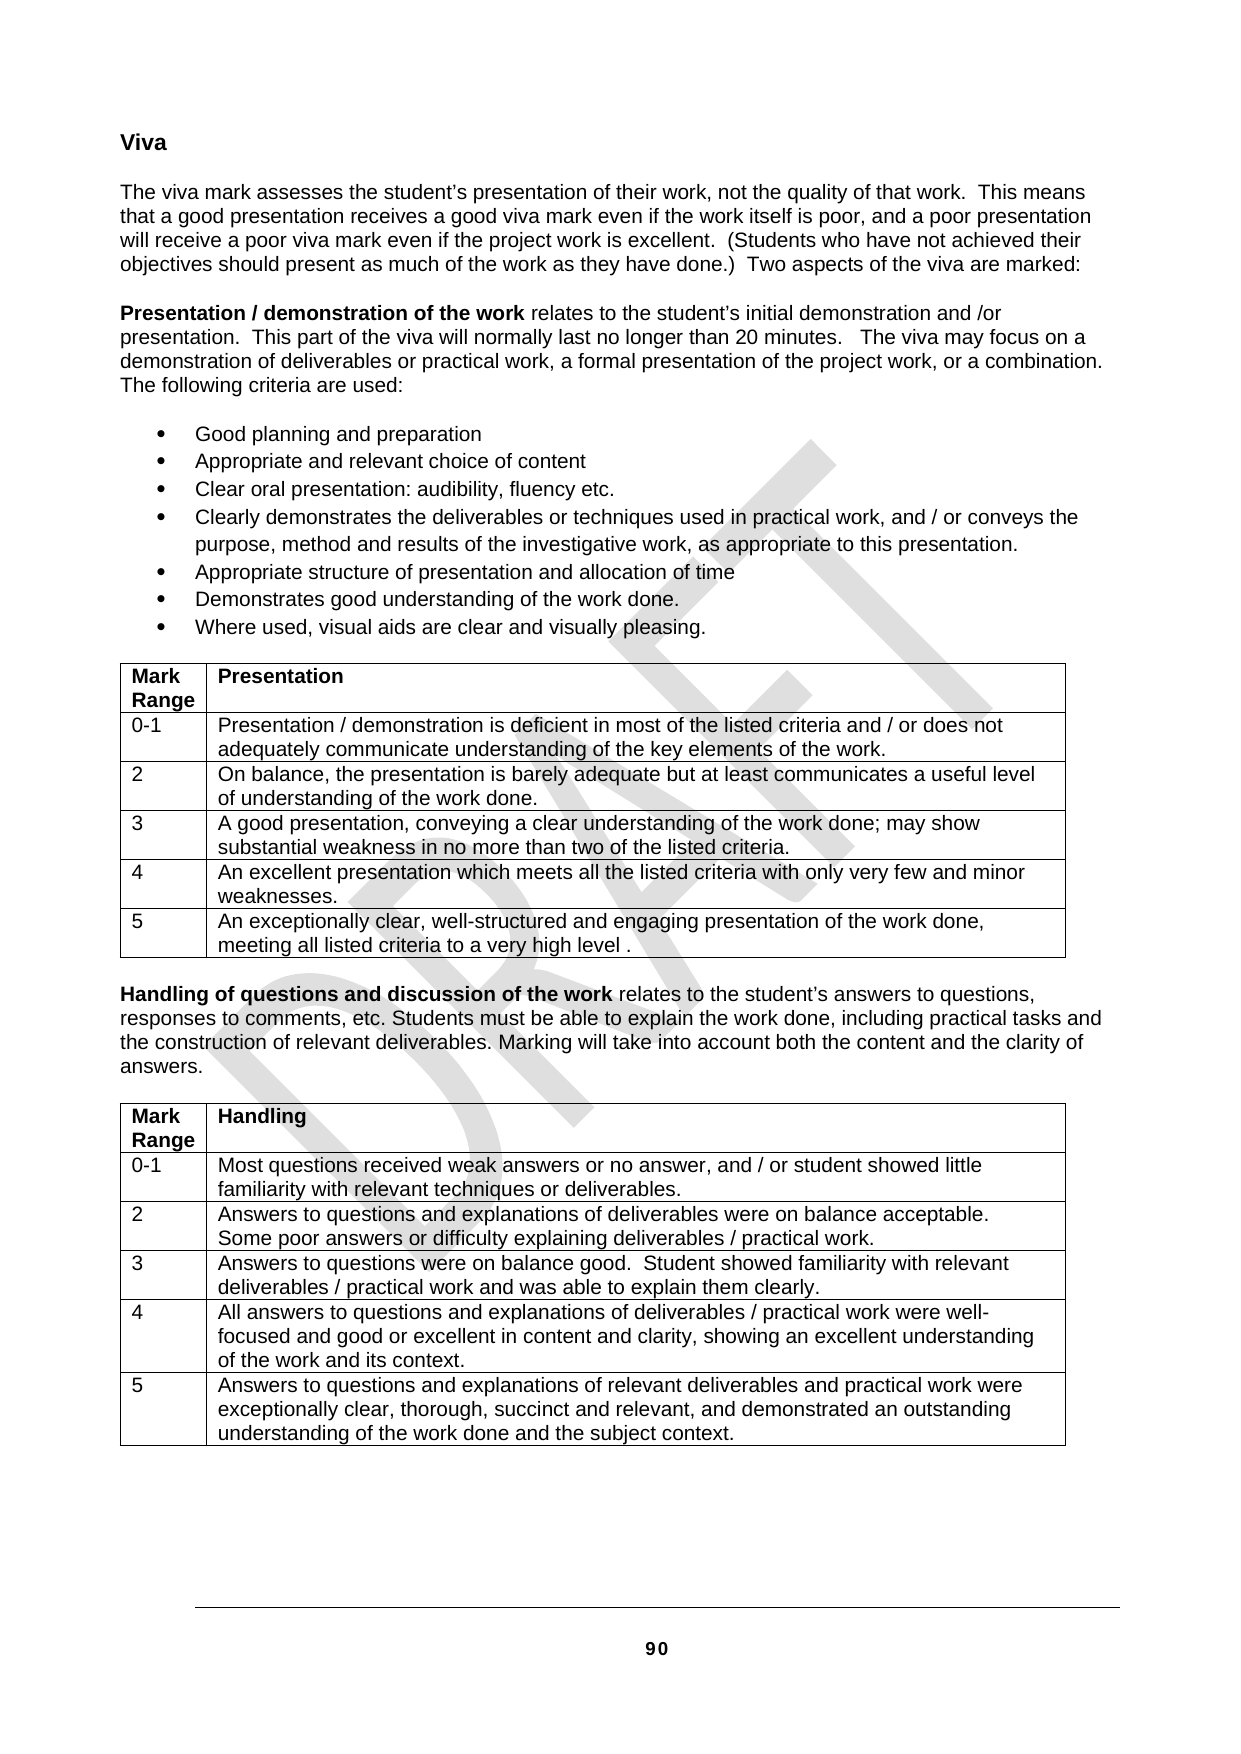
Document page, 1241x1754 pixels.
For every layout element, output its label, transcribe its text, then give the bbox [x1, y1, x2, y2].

table_cell 4 [121, 1300, 206, 1372]
list Appropriate and relevant choice of content [157, 449, 1120, 473]
table_cell 2 [121, 762, 206, 810]
table_cell 2 [121, 1202, 206, 1250]
table_cell An exceptionally clear, well-structured and engaging presentation of the work done, meeting all listed criteria to a very high level . [207, 909, 1065, 957]
table_cell Presentation / demonstration is deficient in most of the listed criteria and / or does not adequately communicate understanding of the key elements of the work. [207, 713, 1065, 761]
table_cell 0-1 [121, 713, 206, 761]
table_cell 3 [121, 811, 206, 859]
table_cell 3 [121, 1251, 206, 1299]
table_cell On balance, the presentation is barely adequate but at least communicates a useful level of understanding of the work done. [207, 762, 1065, 810]
list Good planning and preparation [157, 422, 1120, 446]
table_header Presentation [207, 664, 1065, 712]
table_cell Most questions received weak answers or no answer, and / or student showed little familiarity with relevant techniques or deliverables. [207, 1153, 1065, 1201]
table_cell Answers to questions were on balance good. Student showed familiarity with relevant deliverables / practical work and was able to explain them clearly. [207, 1251, 1065, 1299]
text Presentation / demonstration of the work relates to the student’s initial demonstration and /or presentation. This part of the viva will normally last no longer than 20 minutes. The viva may focus on a demonstration of deliverables or practical work, a formal presentation of the project work, or a combination. The following criteria are used: [120, 301, 1120, 397]
table_cell An excellent presentation which meets all the listed criteria with only very few and minor weaknesses. [207, 860, 1065, 908]
list Clear oral presentation: audibility, fluency etc. [157, 477, 1120, 501]
table_header Mark Range [121, 664, 206, 712]
table_cell 5 [121, 1373, 206, 1444]
table_cell All answers to questions and explanations of deliverables / practical work were well-focused and good or excellent in content and clarity, showing an excellent understanding of the work and its context. [207, 1300, 1065, 1372]
table_cell Answers to questions and explanations of deliverables were on balance acceptable. Some poor answers or difficulty explaining deliverables / practical work. [207, 1202, 1065, 1250]
table_cell Answers to questions and explanations of relevant deliverables and practical work were exceptionally clear, thorough, succinct and relevant, and demonstrated an outstanding understanding of the work done and the subject context. [207, 1373, 1065, 1444]
table_cell 0-1 [121, 1153, 206, 1201]
subtitle Viva [120, 130, 1120, 155]
table_cell A good presentation, conveying a clear understanding of the work done; may show substantial weakness in no more than two of the listed criteria. [207, 811, 1065, 859]
table_cell 5 [121, 909, 206, 957]
list Demonstrates good understanding of the work done. [157, 587, 1120, 611]
list Appropriate structure of presentation and allocation of time [157, 559, 1120, 584]
text The viva mark assesses the student’s presentation of their work, not the quality of that work. This means that a good presentation receives a good viva mark even if the work itself is poor, and a poor presentation will receive a poor viva mark even if the project work is excellent. (Students who have not achieved their objectives should present as much of the work as they have done.) Two aspects of the viva are marked: [120, 180, 1120, 276]
table_header Mark Range [121, 1104, 206, 1152]
table_header Handling [207, 1104, 1065, 1152]
text Handling of questions and discussion of the work relates to the student’s answers to questions, responses to comments, etc. Students must be able to explain the work done, including practical tasks and the construction of relevant deliverables. Marking will take into account both the content and the clarity of answers. [120, 982, 1120, 1078]
table_cell 4 [121, 860, 206, 908]
list Clearly demonstrates the deliverables or techniques used in practical work, and / or conveys the purpose, method and results of the investigative work, as appropriate to this presentation. [157, 504, 1120, 556]
list Where used, visual aids are clear and visually pleasing. [157, 615, 1120, 639]
